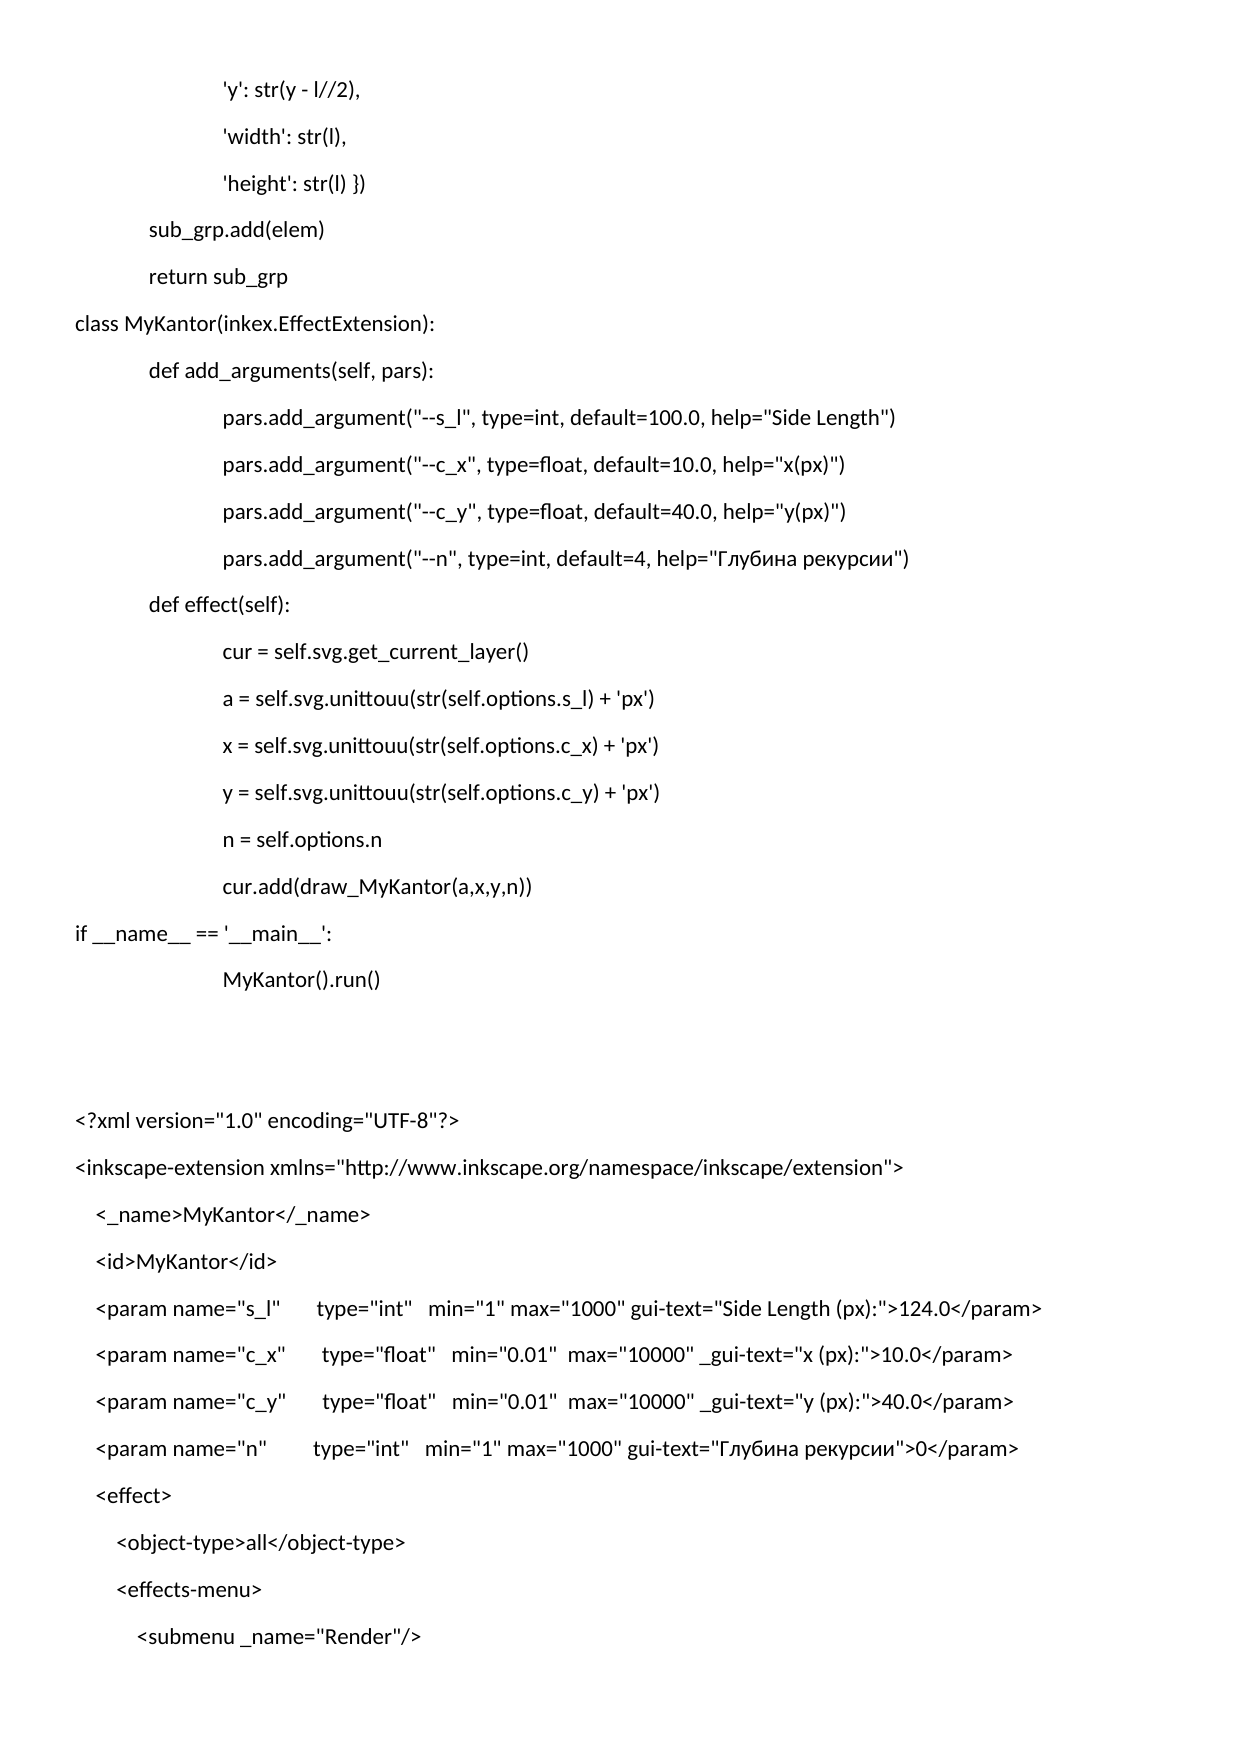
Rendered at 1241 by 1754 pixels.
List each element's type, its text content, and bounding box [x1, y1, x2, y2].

text <id>MyKantor</id> [75, 1247, 1165, 1275]
text MyKantor().run() [75, 966, 1165, 994]
text <param name="c_x" type="float" min="0.01" max="10000" _gui-text="x (px):">10.0</param> [75, 1341, 1165, 1369]
text <param name="n" type="int" min="1" max="1000" gui-text="Глубина рекурсии">0</param> [75, 1434, 1165, 1462]
text class MyKantor(inkex.EffectExtension): [75, 309, 1165, 337]
text pars.add_argument("--c_y", type=float, default=40.0, help="y(px)") [75, 497, 1165, 525]
text <submenu _name="Render"/> [75, 1622, 1165, 1650]
text pars.add_argument("--s_l", type=int, default=100.0, help="Side Length") [75, 403, 1165, 431]
text 'height': str(l) }) [75, 169, 1165, 197]
text x = self.svg.unittouu(str(self.options.c_x) + 'px') [75, 731, 1165, 759]
text sub_grp.add(elem) [75, 216, 1165, 244]
text cur = self.svg.get_current_layer() [75, 637, 1165, 666]
text cur.add(draw_MyKantor(a,x,y,n)) [75, 872, 1165, 900]
text <_name>MyKantor</_name> [75, 1200, 1165, 1228]
text def effect(self): [75, 591, 1165, 619]
text <param name="s_l" type="int" min="1" max="1000" gui-text="Side Length (px):">124.0</param> [75, 1294, 1165, 1322]
text y = self.svg.unittouu(str(self.options.c_y) + 'px') [75, 778, 1165, 806]
text <inkscape-extension xmlns="http://www.inkscape.org/namespace/inkscape/extension"> [75, 1153, 1165, 1181]
text pars.add_argument("--c_x", type=float, default=10.0, help="x(px)") [75, 450, 1165, 478]
text <effect> [75, 1481, 1165, 1509]
text if __name__ == '__main__': [75, 919, 1165, 947]
text 'width': str(l), [75, 122, 1165, 150]
text return sub_grp [75, 262, 1165, 291]
text <object-type>all</object-type> [75, 1528, 1165, 1556]
text def add_arguments(self, pars): [75, 356, 1165, 384]
text <?xml version="1.0" encoding="UTF-8"?> [75, 1106, 1165, 1134]
text pars.add_argument("--n", type=int, default=4, help="Глубина рекурсии") [75, 544, 1165, 572]
text 'y': str(y - l//2), [75, 75, 1165, 103]
text a = self.svg.unittouu(str(self.options.s_l) + 'px') [75, 684, 1165, 712]
text <effects-menu> [75, 1575, 1165, 1603]
text <param name="c_y" type="float" min="0.01" max="10000" _gui-text="y (px):">40.0</param> [75, 1387, 1165, 1416]
text n = self.options.n [75, 825, 1165, 853]
